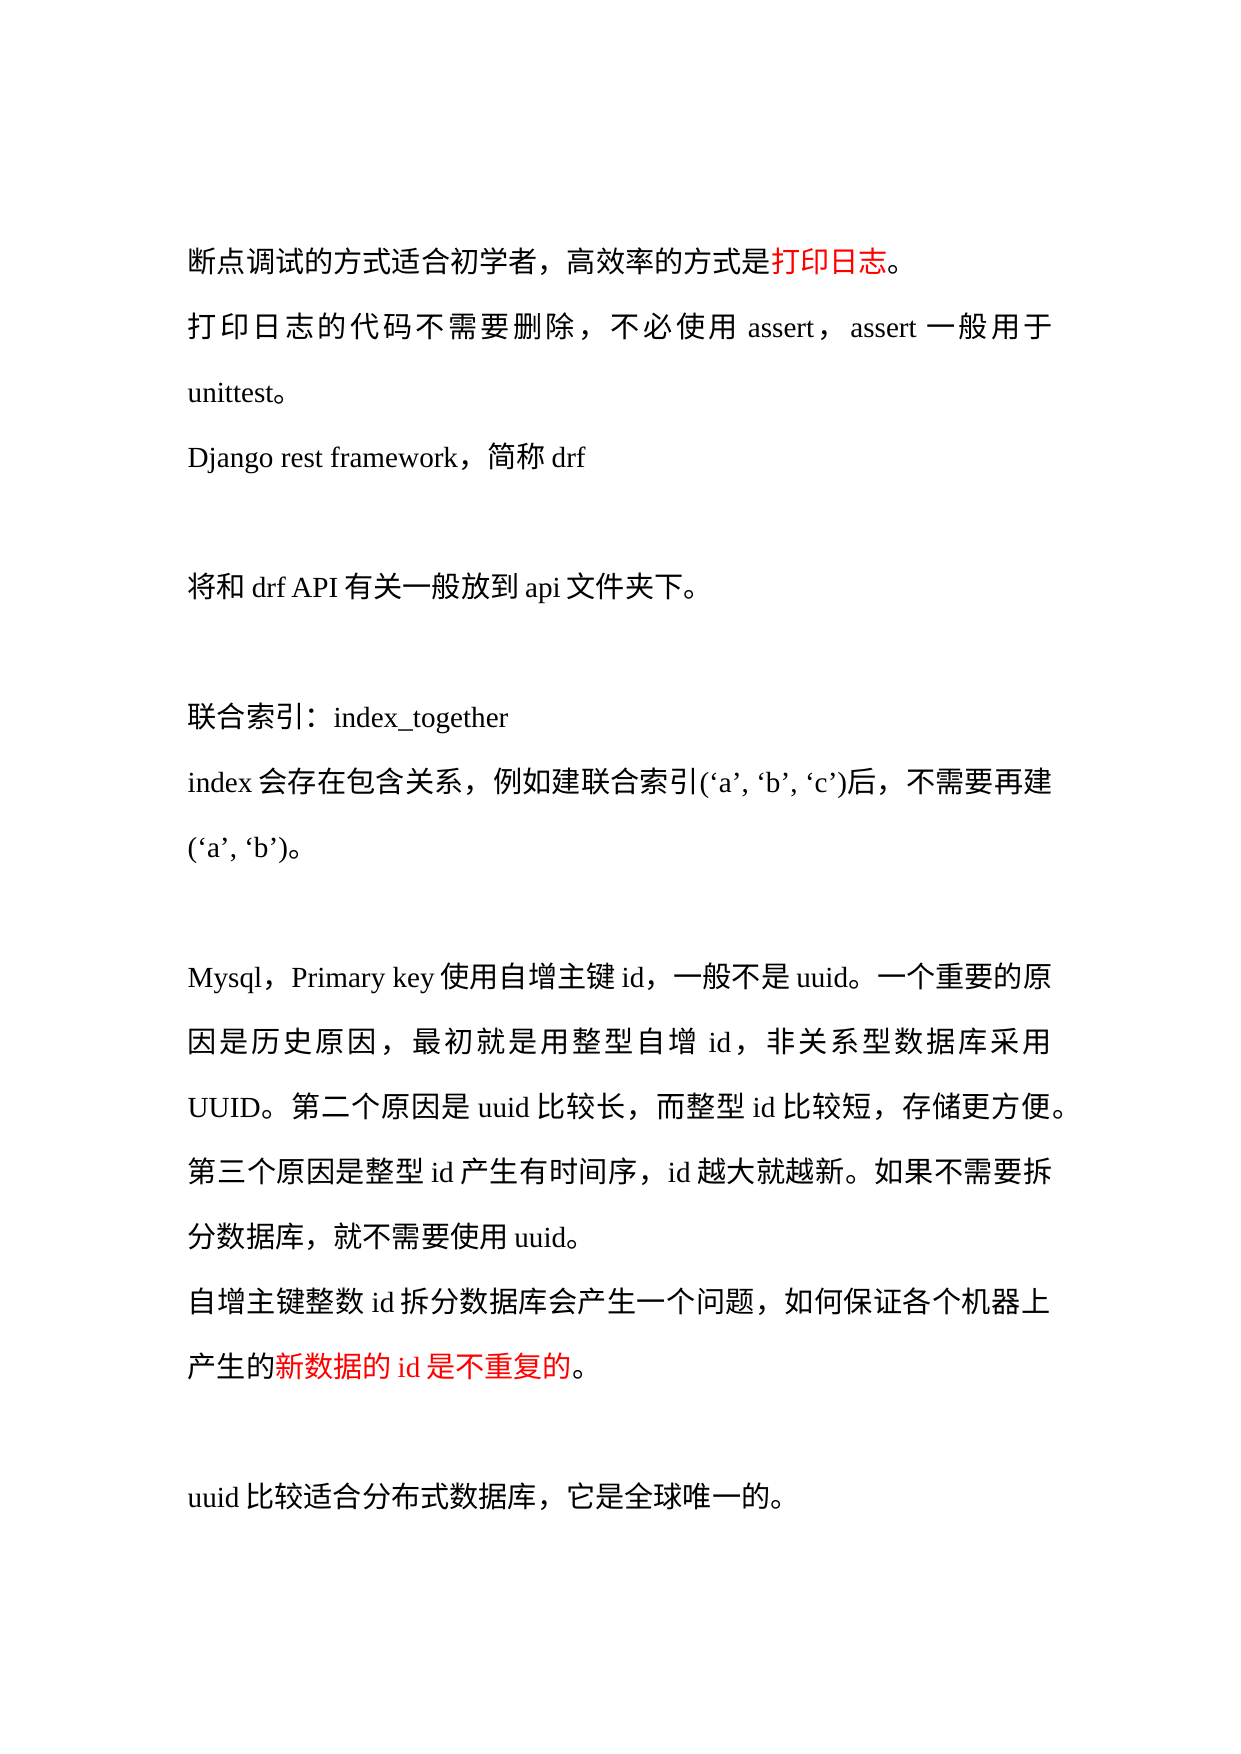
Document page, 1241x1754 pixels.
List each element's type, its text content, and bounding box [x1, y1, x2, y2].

text 打印日志的代码不需要删除，不必使用assert，assert一般用于unittest。 [187, 292, 1053, 422]
text Django rest framework，简称drf [187, 422, 1053, 487]
text 断点调试的方式适合初学者，高效率的方式是打印日志。 [187, 227, 1053, 292]
text Mysql，Primary key使用自增主键id，一般不是uuid。一个重要的原因是历史原因，最初就是用整型自增id，非关系型数据库采用UUID。第二个原因是uuid比较长，而整型id比较短，存储更方便。第三个原因是整型id产生有时间序，id越大就越新。如果不需要拆分数据库，就不需要使用uuid。 [187, 942, 1053, 1267]
text 联合索引：index_together [187, 682, 1053, 747]
text 自增主键整数id拆分数据库会产生一个问题，如何保证各个机器上产生的新数据的id是不重复的。 [187, 1267, 1053, 1397]
text 将和drf API有关一般放到api文件夹下。 [187, 552, 1053, 617]
text uuid比较适合分布式数据库，它是全球唯一的。 [187, 1462, 1053, 1527]
text index会存在包含关系，例如建联合索引(‘a’, ‘b’, ‘c’)后，不需要再建(‘a’, ‘b’)。 [187, 747, 1053, 877]
